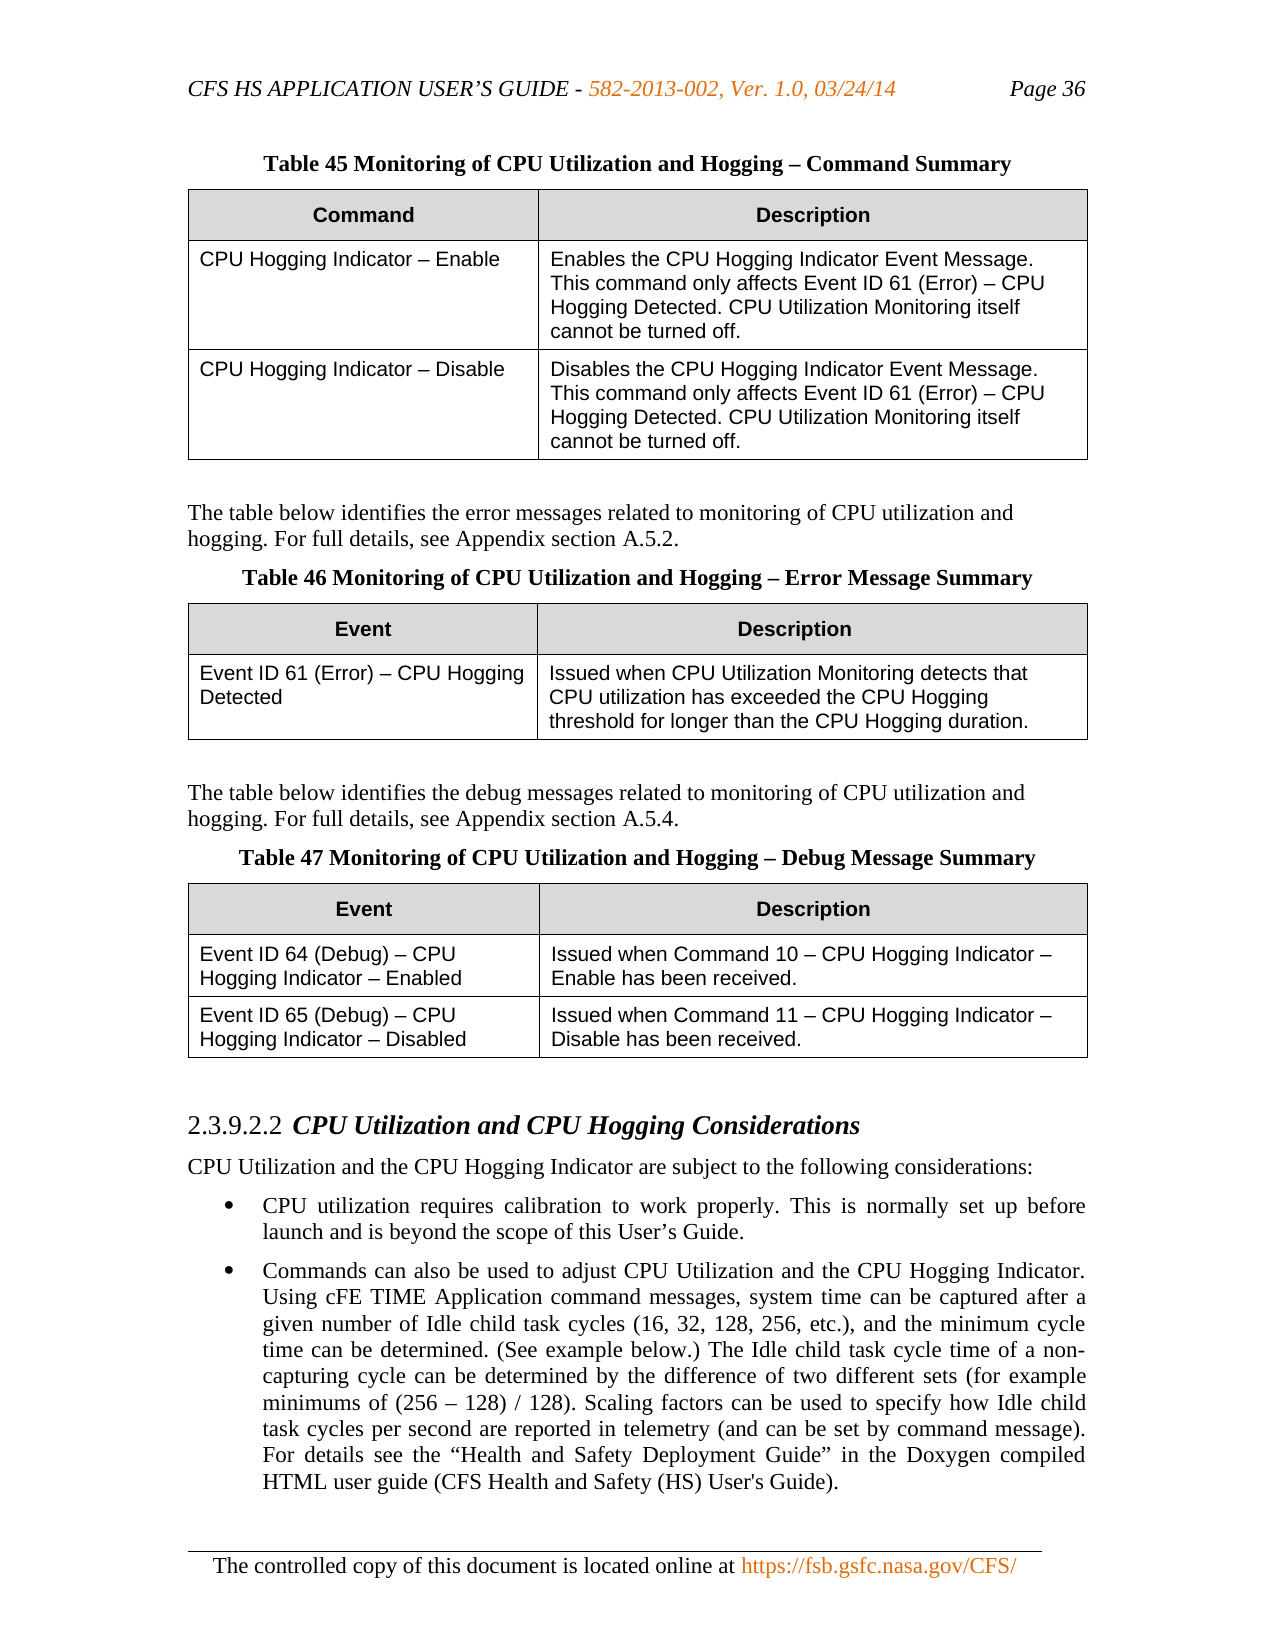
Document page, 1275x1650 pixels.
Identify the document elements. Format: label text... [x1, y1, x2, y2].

text CPU Utilization and the CPU Hogging Indicator are subject to the following considerations: [187, 1153, 1087, 1179]
table_cell Issued when Command 11 – CPU Hogging Indicator – Disable has been received. [540, 997, 1087, 1057]
subtitle CPU Utilization and CPU Hogging Considerations [187, 1109, 1087, 1141]
table_cell Issued when Command 10 – CPU Hogging Indicator – Enable has been received. [540, 935, 1087, 996]
text The table below identifies the debug messages related to monitoring of CPU utilization and hogging. For full details, see Appendix section A.5.4. [187, 779, 1087, 832]
table_header Event [189, 604, 537, 654]
table_cell Event ID 64 (Debug) – CPU Hogging Indicator – Enabled [189, 935, 539, 996]
list CPU utilization requires calibration to work properly. This is normally set up before launch and is beyond the scope of this User’s Guide. [225, 1192, 1087, 1244]
table_cell Event ID 65 (Debug) – CPU Hogging Indicator – Disabled [189, 997, 539, 1057]
text The table below identifies the error messages related to monitoring of CPU utilization and hogging. For full details, see Appendix section A.5.2. [187, 498, 1087, 551]
table_cell Enables the CPU Hogging Indicator Event Message. This command only affects Event ID 61 (Error) – CPU Hogging Detected. CPU Utilization Monitoring itself cannot be turned off. [539, 241, 1087, 349]
table_cell Disables the CPU Hogging Indicator Event Message. This command only affects Event ID 61 (Error) – CPU Hogging Detected. CPU Utilization Monitoring itself cannot be turned off. [539, 350, 1087, 459]
table_header Description [540, 884, 1087, 934]
table_cell CPU Hogging Indicator – Disable [189, 350, 538, 459]
list Commands can also be used to adjust CPU Utilization and the CPU Hogging Indicator. Using cFE TIME Application command messages, system time can be captured after a given number of Idle child task cycles (16, 32, 128, 256, etc.), and the minimum cycle time can be determined. (See example below.) The Idle child task cycle time of a non-capturing cycle can be determined by the difference of two different sets (for example minimums of (256 – 128) / 128). Scaling factors can be used to specify how Idle child task cycles per second are reported in telemetry (and can be set by command message). For details see the “Health and Safety Deployment Guide” in the Doxygen compiled HTML user guide (CFS Health and Safety (HS) User's Guide). [225, 1257, 1087, 1494]
table_cell CPU Hogging Indicator – Enable [189, 241, 538, 349]
table_header Description [539, 190, 1087, 240]
table_cell Issued when CPU Utilization Monitoring detects that CPU utilization has exceeded the CPU Hogging threshold for longer than the CPU Hogging duration. [538, 655, 1087, 739]
table_header Description [538, 604, 1087, 654]
table_header Event [189, 884, 539, 934]
table_cell Event ID 61 (Error) – CPU Hogging Detected [189, 655, 537, 739]
table_header Command [189, 190, 538, 240]
